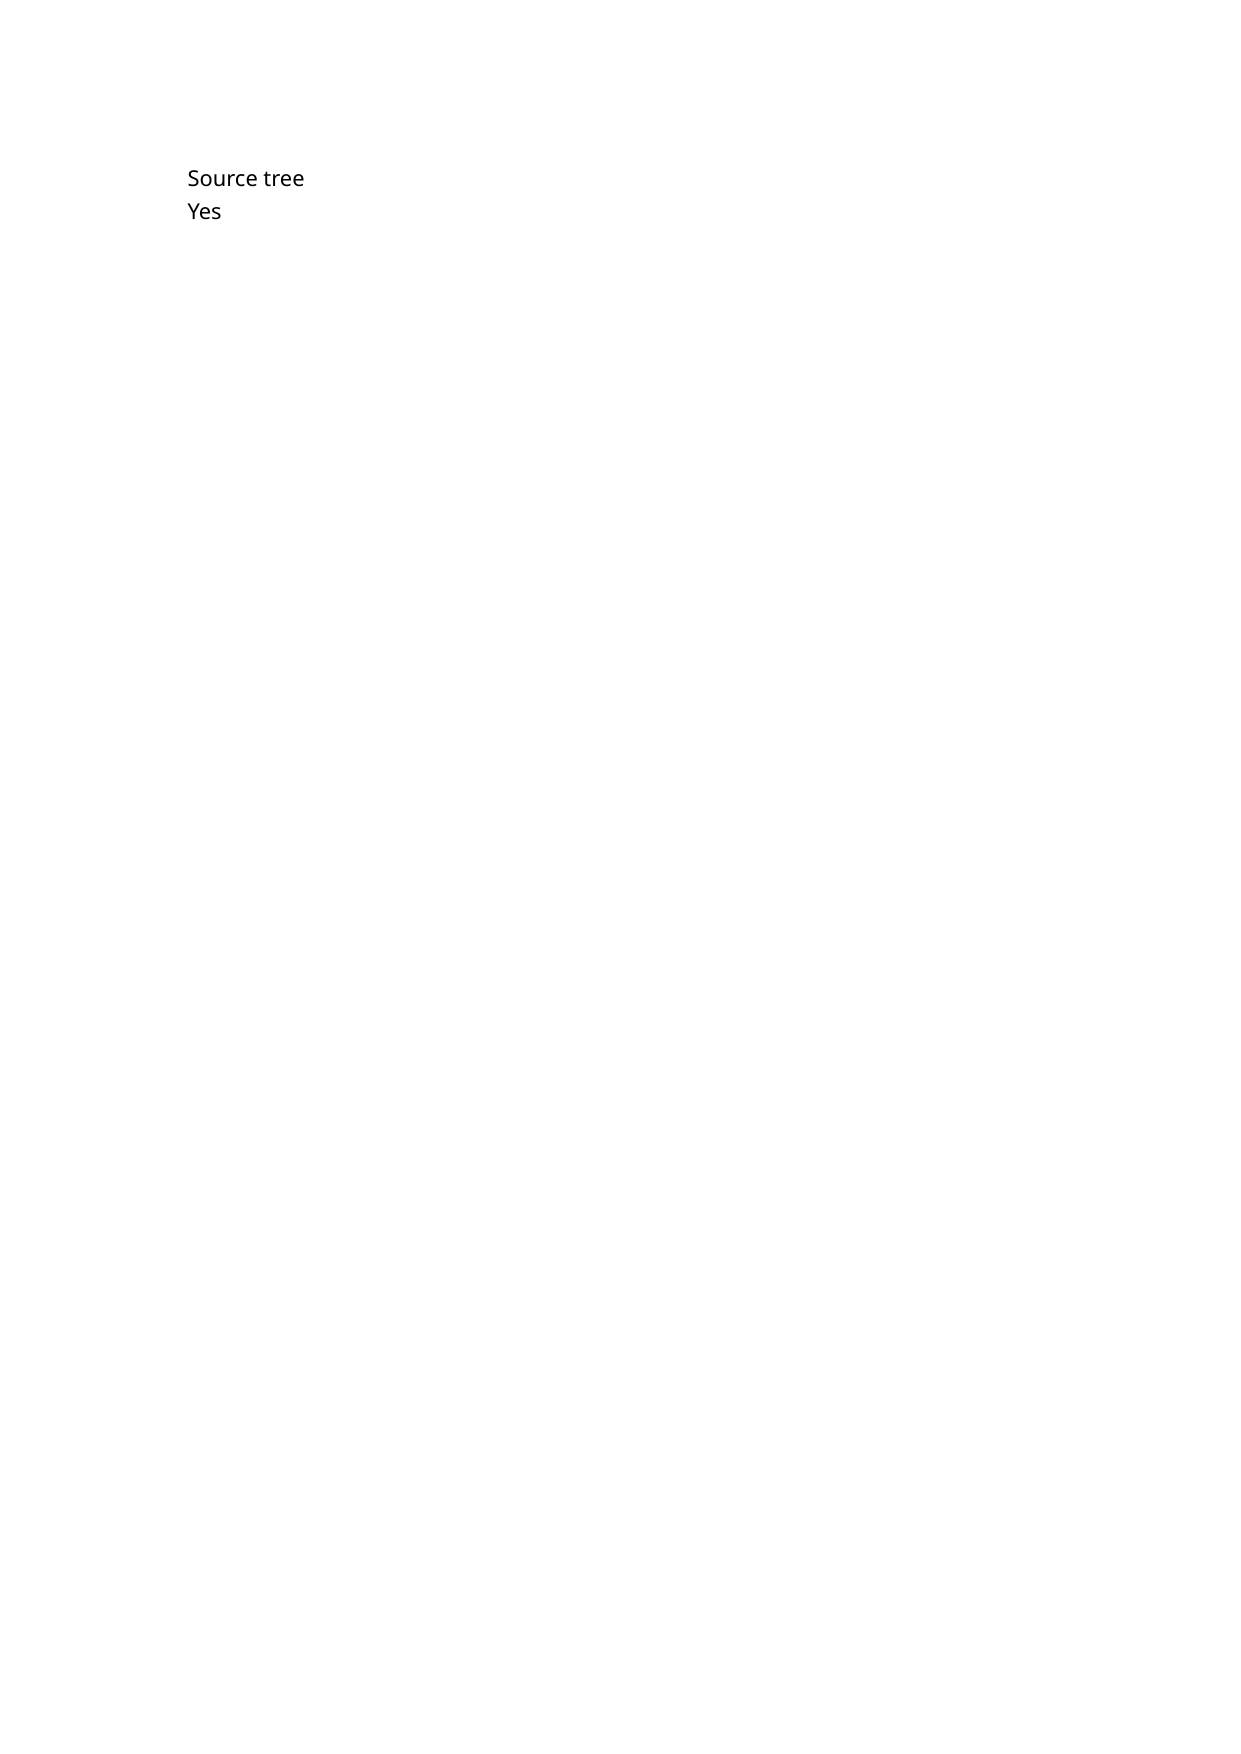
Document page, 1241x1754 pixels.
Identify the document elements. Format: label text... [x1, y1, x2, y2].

text Source tree [187, 162, 1053, 194]
text Yes [187, 194, 1053, 227]
